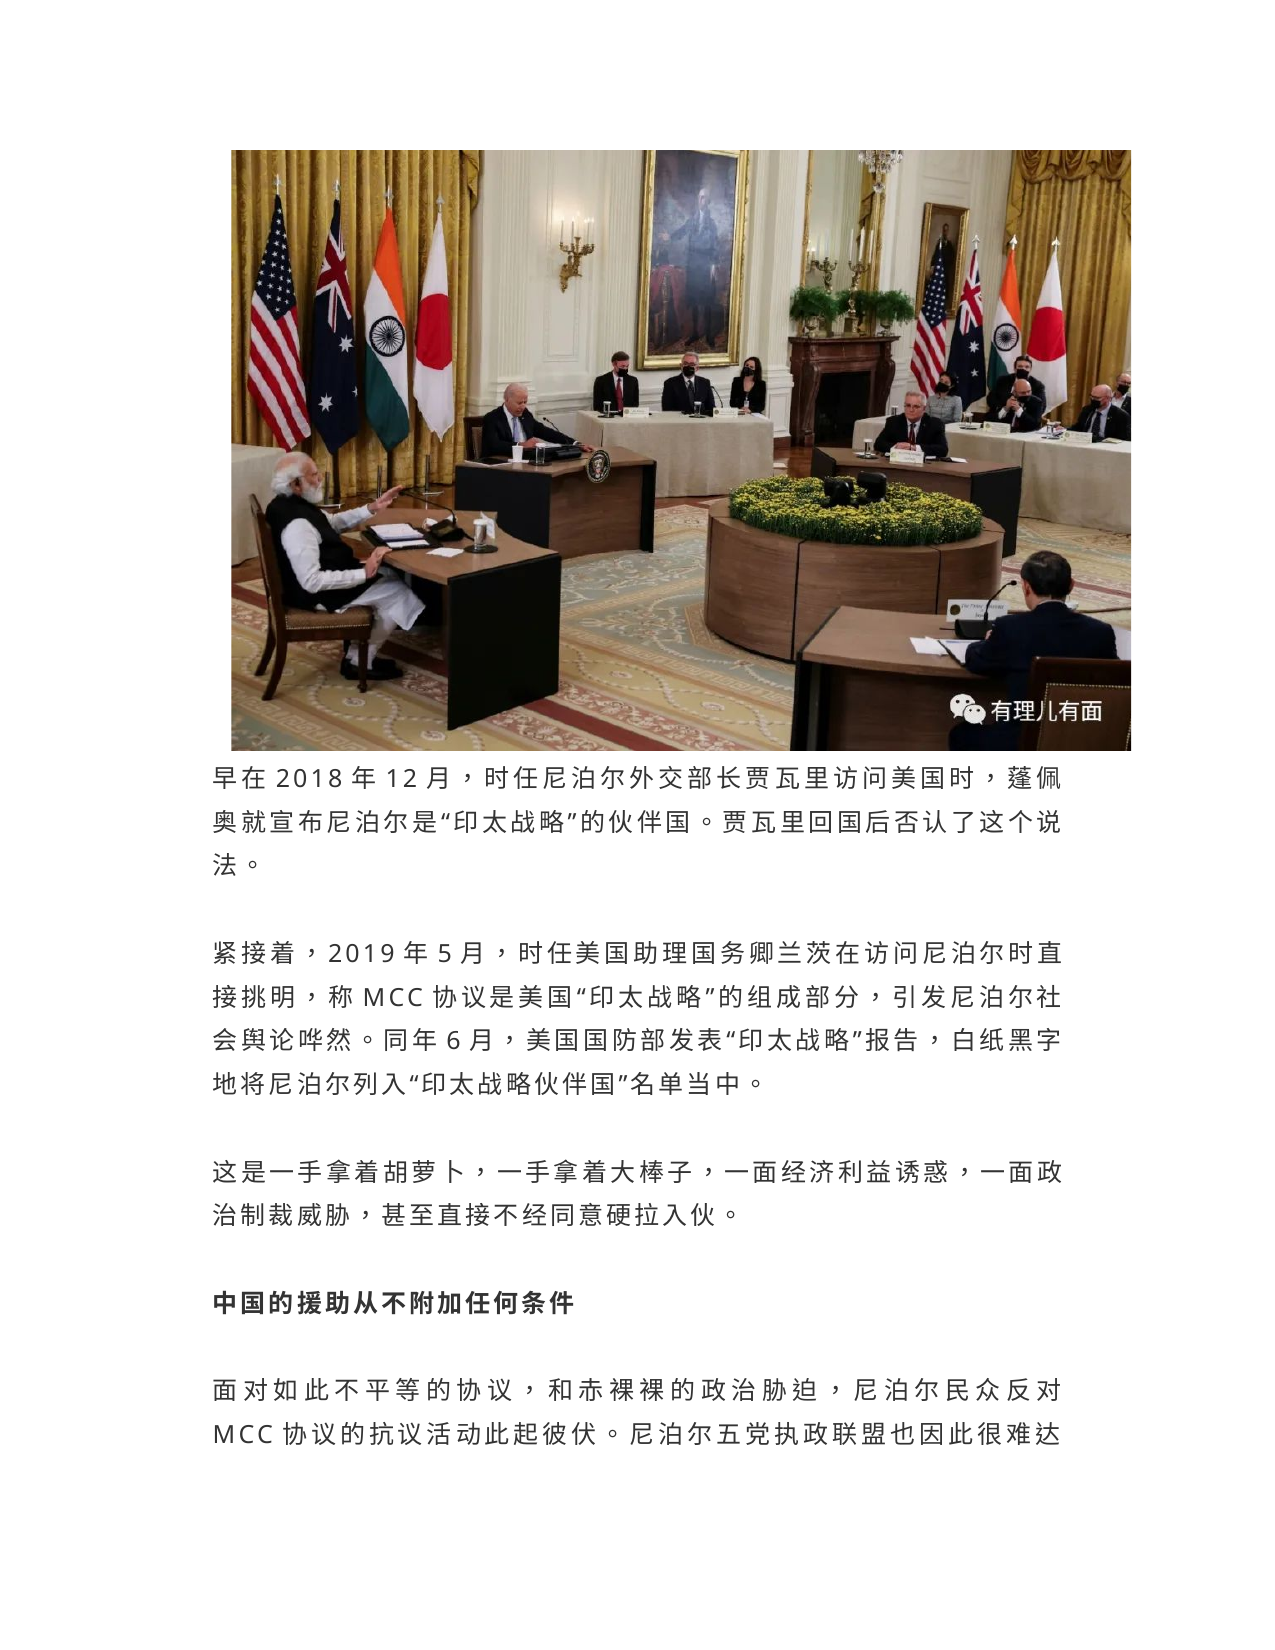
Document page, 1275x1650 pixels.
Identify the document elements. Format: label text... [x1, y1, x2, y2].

text 紧接着，2019年5月，时任美国助理国务卿兰茨在访问尼泊尔时直接挑明，称MCC协议是美国“印太战略”的组成部分，引发尼泊尔社会舆论哗然。同年6月，美国国防部发表“印太战略”报告，白纸黑字地将尼泊尔列入“印太战略伙伴国”名单当中。 [212, 926, 1062, 1101]
text 早在2018年12月，时任尼泊尔外交部长贾瓦里访问美国时，蓬佩奥就宣布尼泊尔是“印太战略”的伙伴国。贾瓦里回国后否认了这个说法。 [212, 751, 1062, 882]
text 这是一手拿着胡萝卜，一手拿着大棒子，一面经济利益诱惑，一面政治制裁威胁，甚至直接不经同意硬拉入伙。 [212, 1144, 1062, 1232]
text 中国的援助从不附加任何条件 [212, 1276, 1062, 1319]
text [212, 1363, 1062, 1451]
picture [231, 150, 1132, 751]
